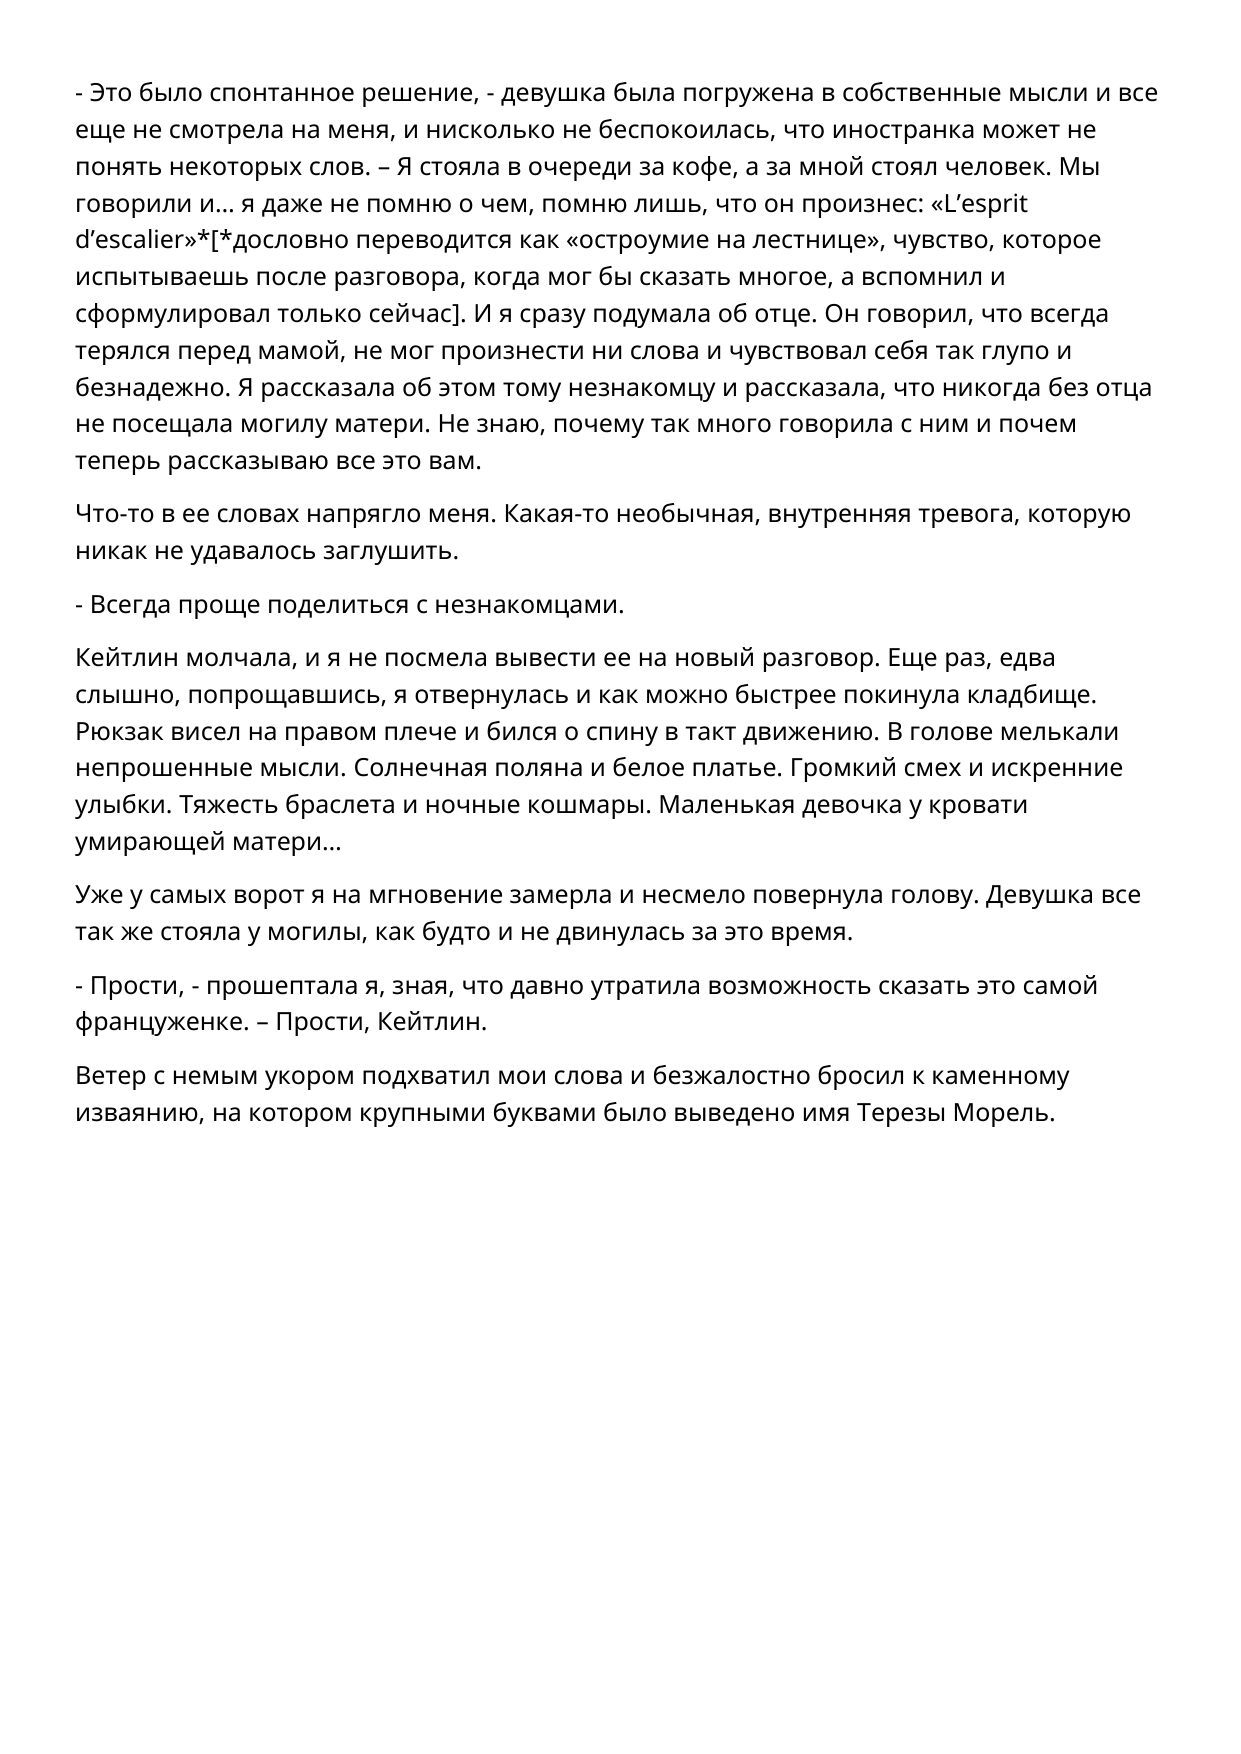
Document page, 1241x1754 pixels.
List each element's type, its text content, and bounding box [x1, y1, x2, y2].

text - Всегда проще поделиться с незнакомцами. [75, 586, 1165, 620]
text - Прости, - прошептала я, зная, что давно утратила возможность сказать это самой француженке. – Прости, Кейтлин. [75, 967, 1165, 1038]
text Кейтлин молчала, и я не посмела вывести ее на новый разговор. Еще раз, едва слышно, попрощавшись, я отвернулась и как можно быстрее покинула кладбище. Рюкзак висел на правом плече и бился о спину в такт движению. В голове мелькали непрошенные мысли. Солнечная поляна и белое платье. Громкий смех и искренние улыбки. Тяжесть браслета и ночные кошмары. Маленькая девочка у кровати умирающей матери… [75, 640, 1165, 858]
text Ветер с немым укором подхватил мои слова и безжалостно бросил к каменному изваянию, на котором крупными буквами было выведено имя Терезы Морель. [75, 1057, 1165, 1128]
text Уже у самых ворот я на мгновение замерла и несмело повернула голову. Девушка все так же стояла у могилы, как будто и не двинулась за это время. [75, 877, 1165, 948]
text - Это было спонтанное решение, - девушка была погружена в собственные мысли и все еще не смотрела на меня, и нисколько не беспокоилась, что иностранка может не понять некоторых слов. – Я стояла в очереди за кофе, а за мной стоял человек. Мы говорили и… я даже не помню о чем, помню лишь, что он произнес: «L’esprit d’escalier»*[*дословно переводится как «остроумие на лестнице», чувство, которое испытываешь после разговора, когда мог бы сказать многое, а вспомнил и сформулировал только сейчас]. И я сразу подумала об отце. Он говорил, что всегда терялся перед мамой, не мог произнести ни слова и чувствовал себя так глупо и безнадежно. Я рассказала об этом тому незнакомцу и рассказала, что никогда без отца не посещала могилу матери. Не знаю, почему так много говорила с ним и почем теперь рассказываю все это вам. [75, 75, 1165, 477]
text Что-то в ее словах напрягло меня. Какая-то необычная, внутренняя тревога, которую никак не удавалось заглушить. [75, 496, 1165, 567]
